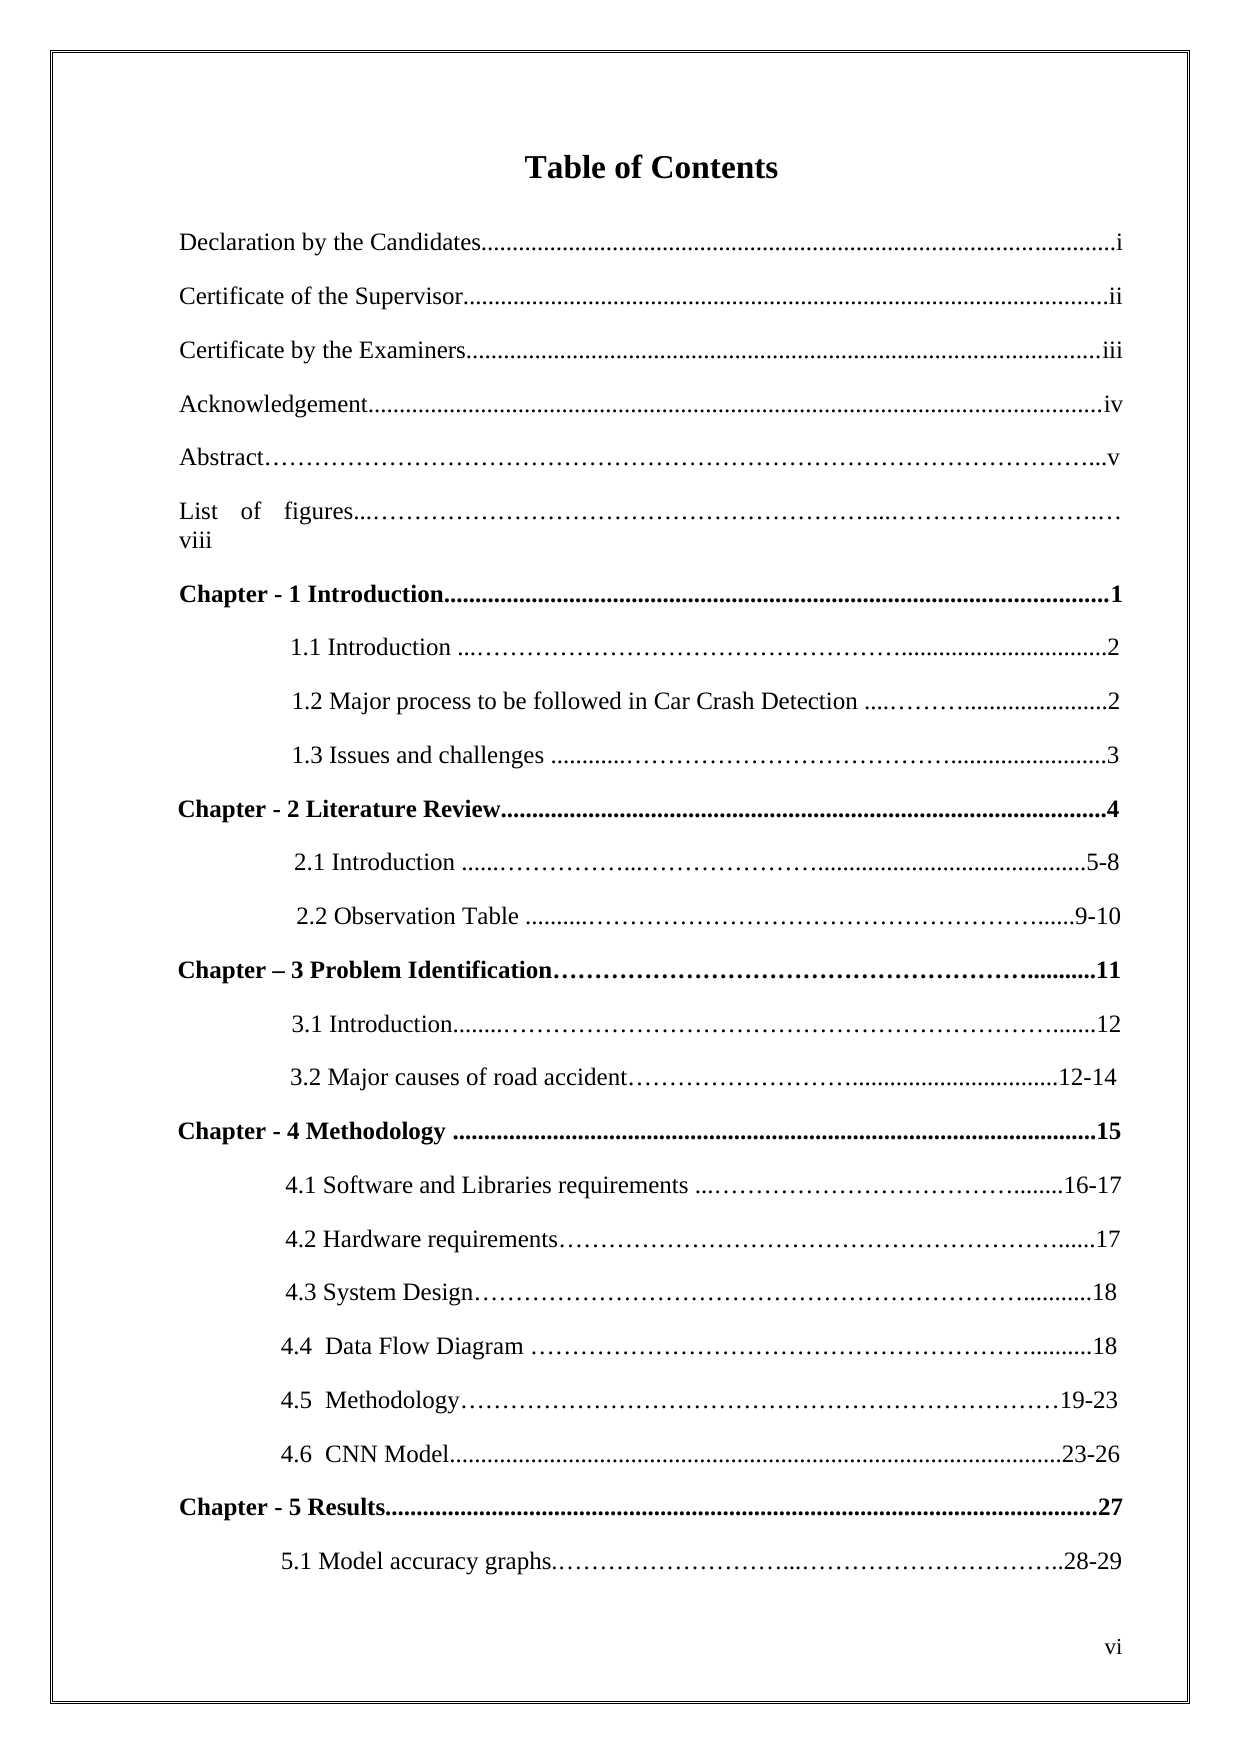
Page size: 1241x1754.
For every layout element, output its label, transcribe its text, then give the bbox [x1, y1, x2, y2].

subtitle Table of Contents [193, 148, 1109, 186]
